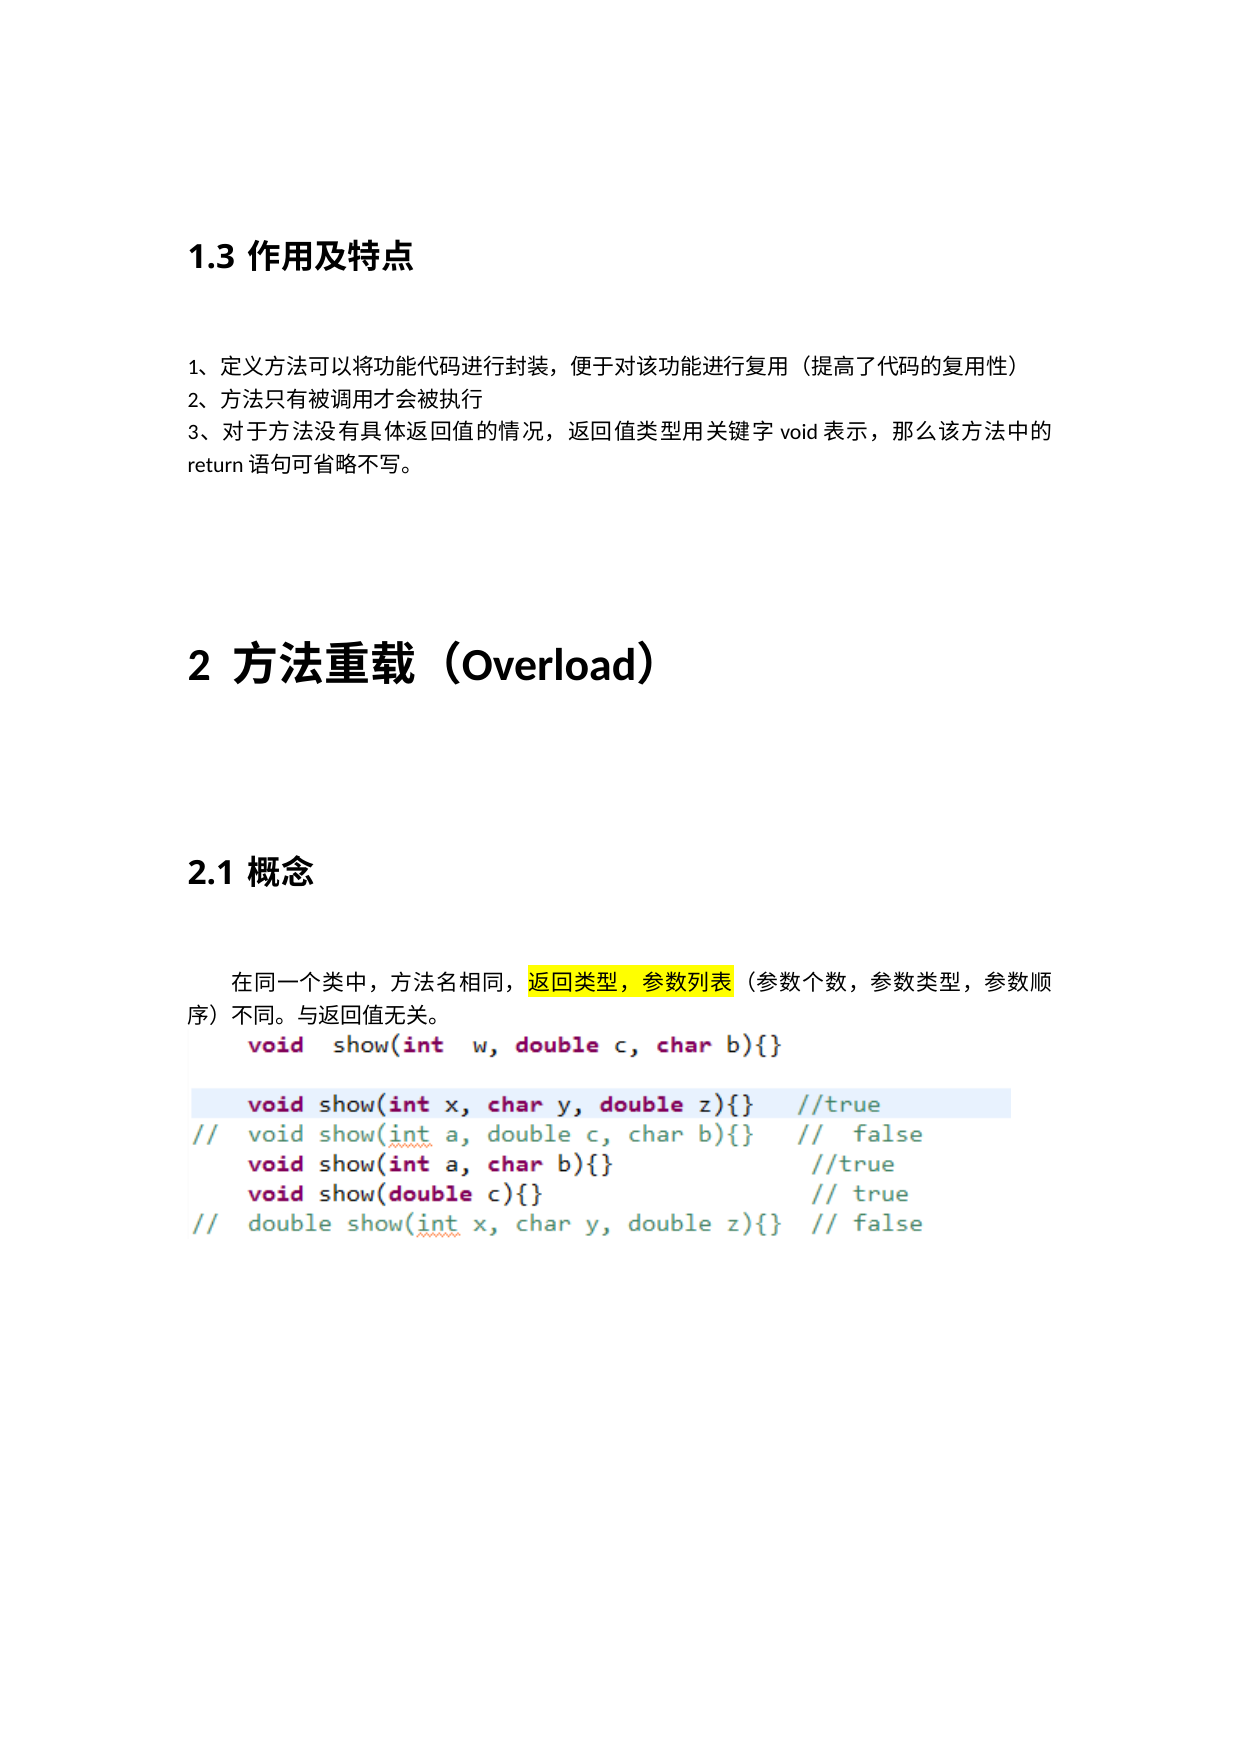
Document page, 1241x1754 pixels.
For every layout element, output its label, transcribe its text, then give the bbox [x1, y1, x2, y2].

picture [187, 1029, 1011, 1239]
subtitle 概念 [187, 837, 1053, 902]
subtitle 作用及特点 [187, 222, 1053, 287]
text 3、对于方法没有具体返回值的情况，返回值类型用关键字void表示，那么该方法中的return语句可省略不写。 [187, 414, 1053, 479]
text 1、定义方法可以将功能代码进行封装，便于对该功能进行复用（提高了代码的复用性） [187, 349, 1053, 381]
text 2、方法只有被调用才会被执行 [187, 381, 1053, 414]
subtitle 方法重载（Overload） [187, 612, 1053, 709]
text 在同一个类中，方法名相同，返回类型，参数列表（参数个数，参数类型，参数顺序）不同。与返回值无关。 [187, 965, 1053, 1030]
